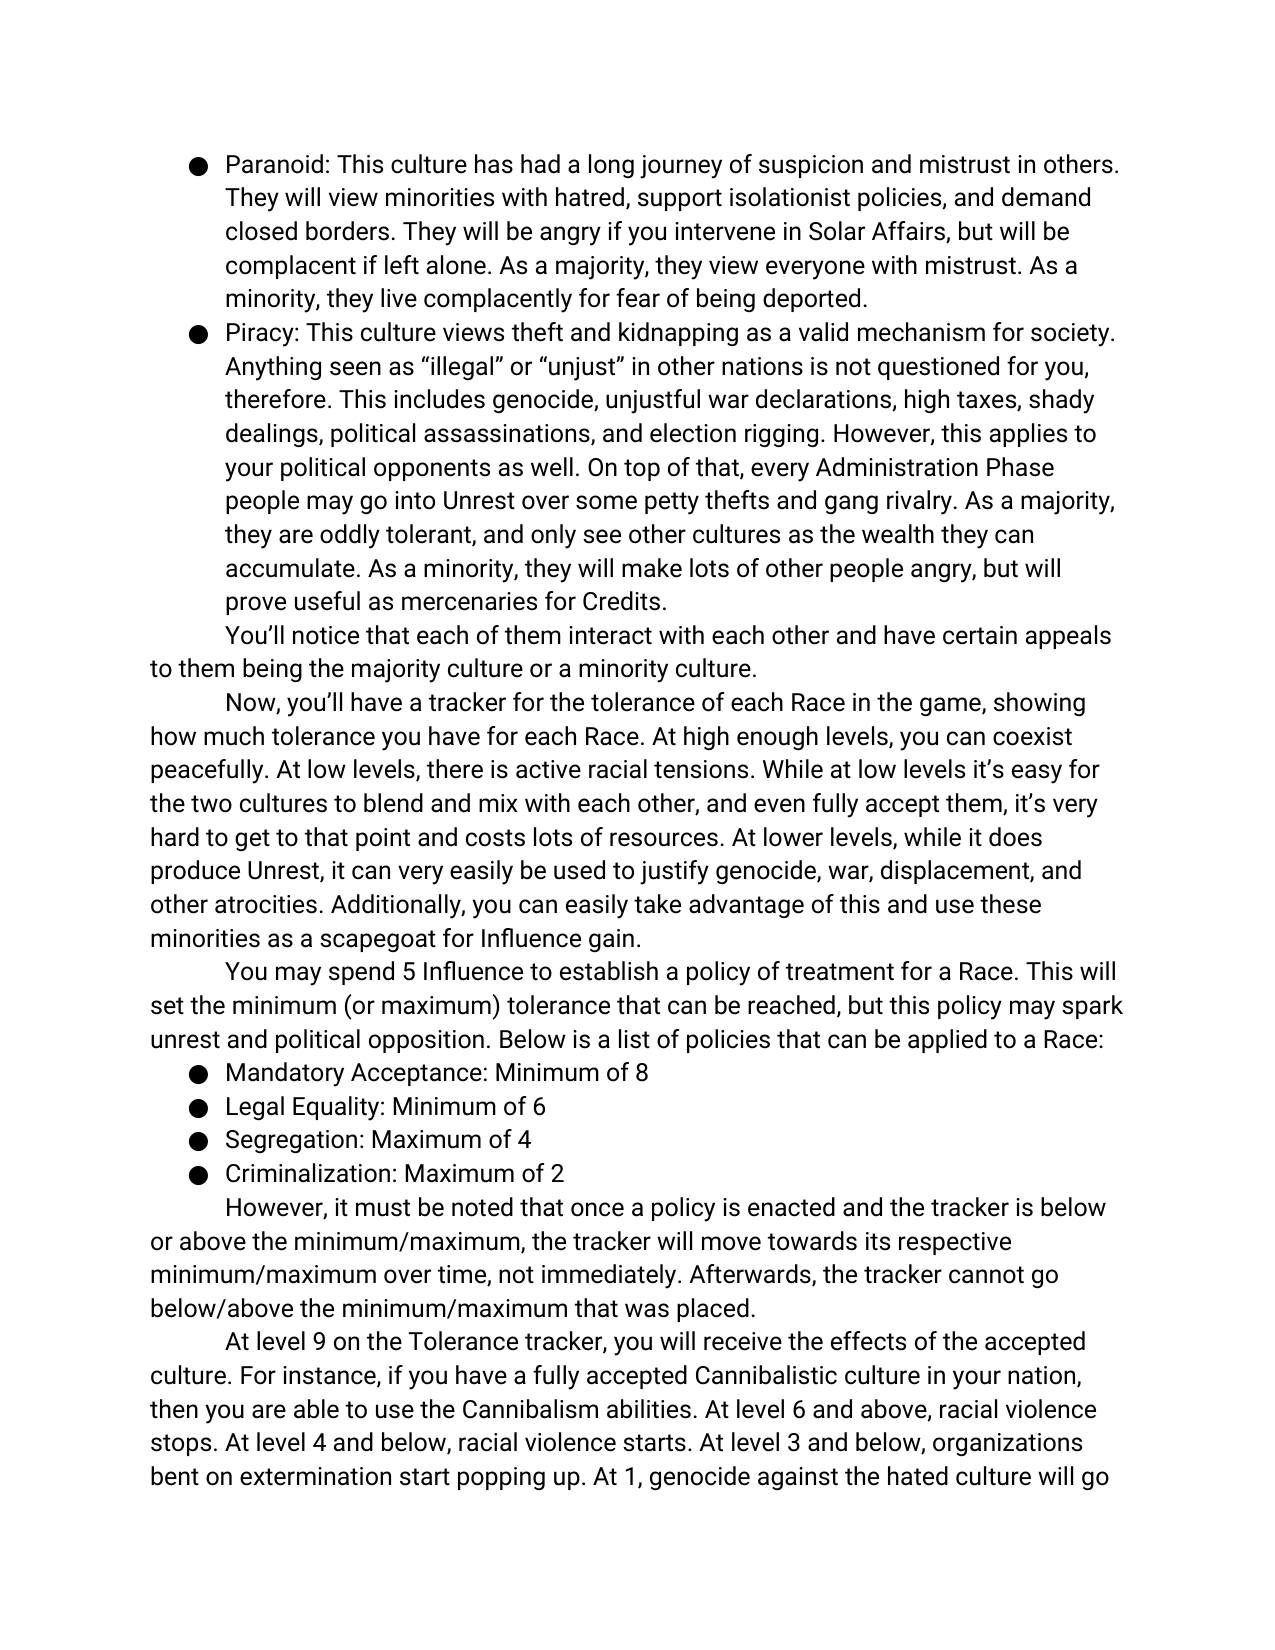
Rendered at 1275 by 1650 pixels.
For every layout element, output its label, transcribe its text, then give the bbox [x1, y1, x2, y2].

list Piracy: This culture views theft and kidnapping as a valid mechanism for society. Anything seen as “illegal” or “unjust” in other nations is not questioned for you, therefore. This includes genocide, unjustful war declarations, high taxes, shady dealings, political assassinations, and election rigging. However, this applies to your political opponents as well. On top of that, every Administration Phase people may go into Unrest over some petty thefts and gang rivalry. As a majority, they are oddly tolerant, and only see other cultures as the wealth they can accumulate. As a minority, they will make lots of other people angry, but will prove useful as mercenaries for Credits. [187, 318, 1125, 617]
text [150, 1328, 1125, 1491]
list Mandatory Acceptance: Minimum of 8 [187, 1058, 1125, 1088]
text However, it must be noted that once a policy is enacted and the tracker is below or above the minimum/maximum, the tracker will move towards its respective minimum/maximum over time, not immediately. Afterwards, the tracker cannot go below/above the minimum/maximum that was placed. [150, 1193, 1125, 1323]
list Criminalization: Maximum of 2 [187, 1159, 1125, 1189]
list Paranoid: This culture has had a long journey of suspicion and mistrust in others. They will view minorities with hatred, support isolationist policies, and demand closed borders. They will be angry if you intervene in Solar Affairs, but will be complacent if left alone. As a majority, they view everyone with mistrust. As a minority, they live complacently for fear of being deported. [187, 150, 1125, 314]
text You’ll notice that each of them interact with each other and have certain appeals to them being the majority culture or a minority culture. Now, you’ll have a tracker for the tolerance of each Race in the game, showing how much tolerance you have for each Race. At high enough levels, you can coexist peacefully. At low levels, there is active racial tensions. While at low levels it’s easy for the two cultures to blend and mix with each other, and even fully accept them, it’s very hard to get to that point and costs lots of resources. At lower levels, while it does produce Unrest, it can very easily be used to justify genocide, war, displacement, and other atrocities. Additionally, you can easily take advantage of this and use these minorities as a scapegoat for Influence gain. You may spend 5 Influence to establish a policy of treatment for a Race. This will set the minimum (or maximum) tolerance that can be reached, but this policy may spark unrest and political opposition. Below is a list of policies that can be applied to a Race: [150, 621, 1125, 1054]
list Segregation: Maximum of 4 [187, 1126, 1125, 1155]
list Legal Equality: Minimum of 6 [187, 1092, 1125, 1121]
